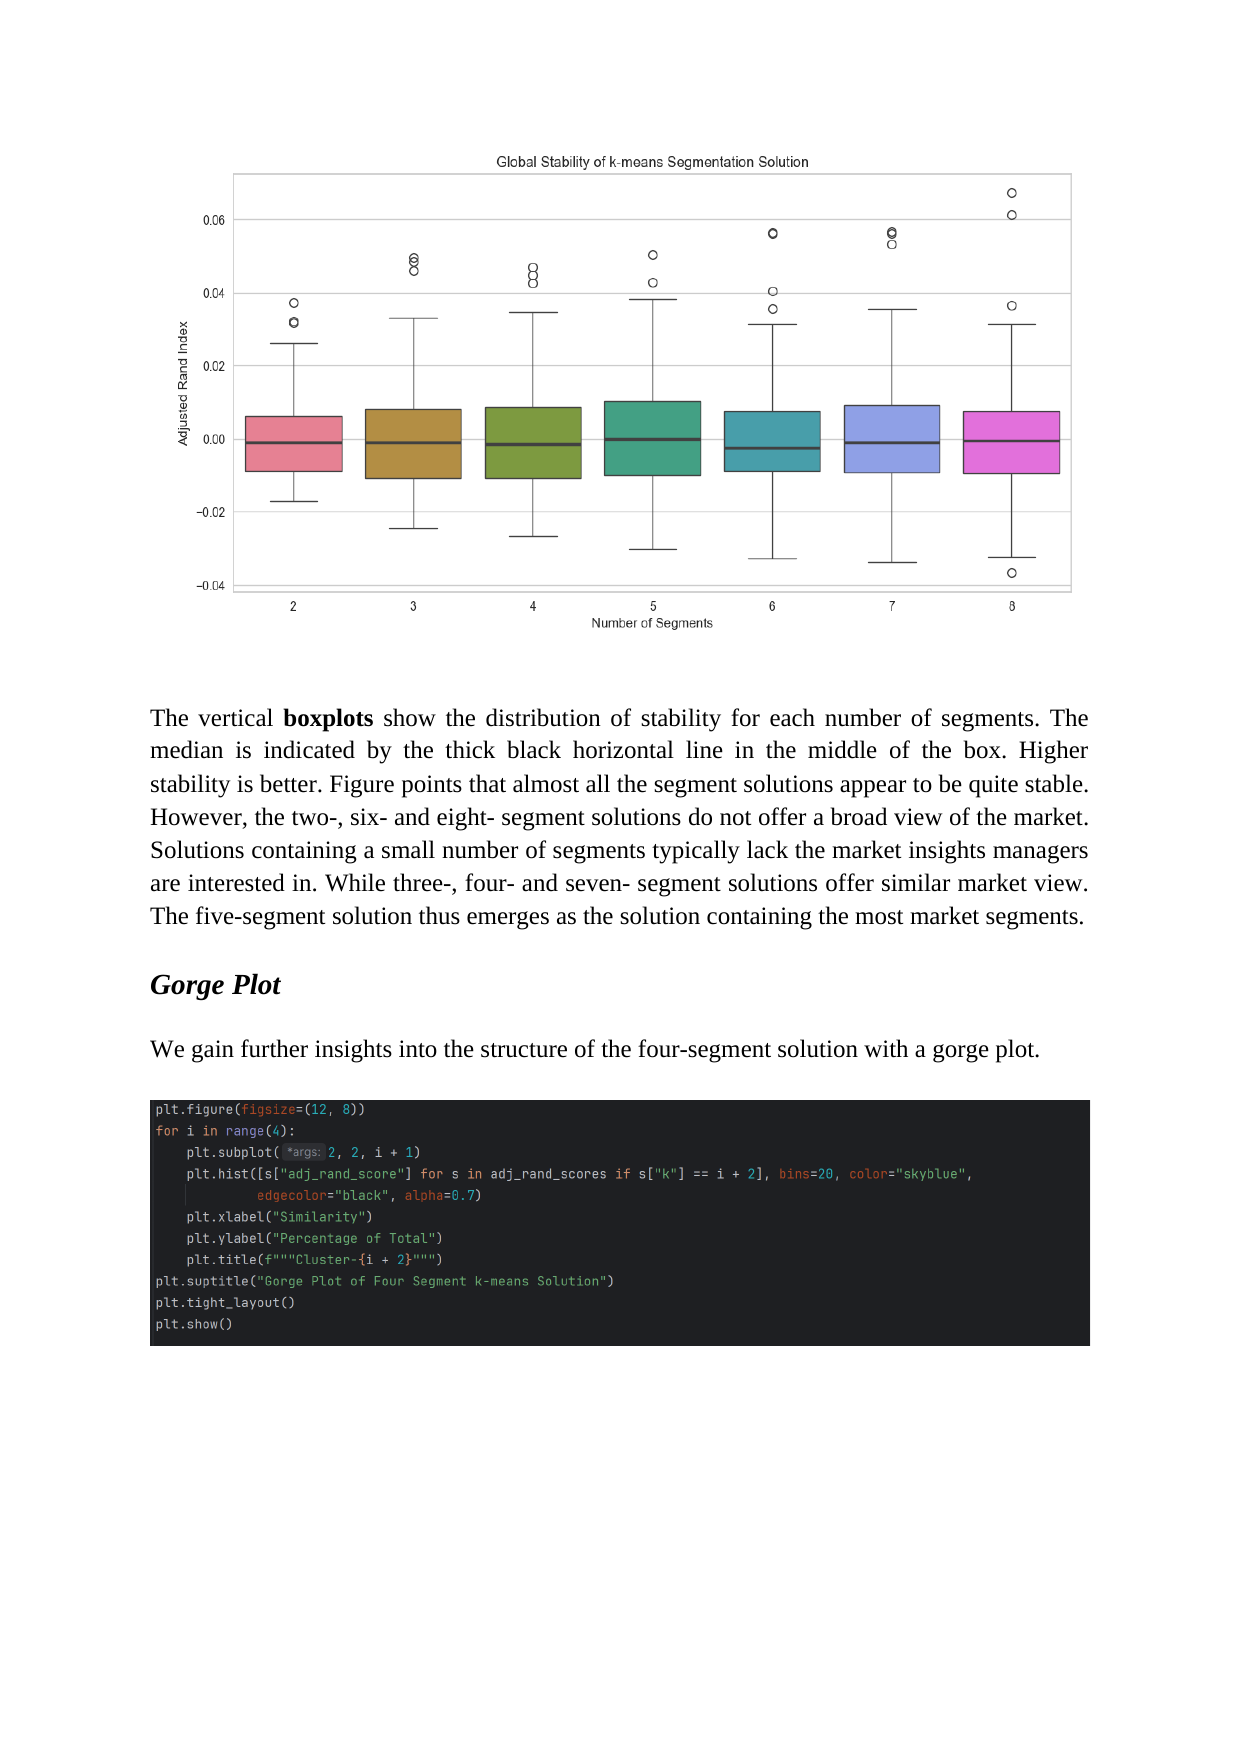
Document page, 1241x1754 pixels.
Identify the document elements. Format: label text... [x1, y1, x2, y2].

text The vertical boxplots show the distribution of stability for each number of segments. The median is indicated by the thick black horizontal line in the middle of the box. Higher stability is better. Figure points that almost all the segment solutions appear to be quite stable. However, the two-, six- and eight- segment solutions do not offer a broad view of the market. Solutions containing a small number of segments typically lack the market insights managers are interested in. While three-, four- and seven- segment solutions offer similar market view. The five-segment solution thus emerges as the solution containing the most market segments. [150, 703, 1090, 929]
picture [150, 1100, 1091, 1346]
picture [157, 150, 1084, 633]
text We gain further insights into the structure of the four-segment solution with a gorge plot. [150, 1034, 1090, 1063]
text Gorge Plot [150, 967, 1090, 1001]
